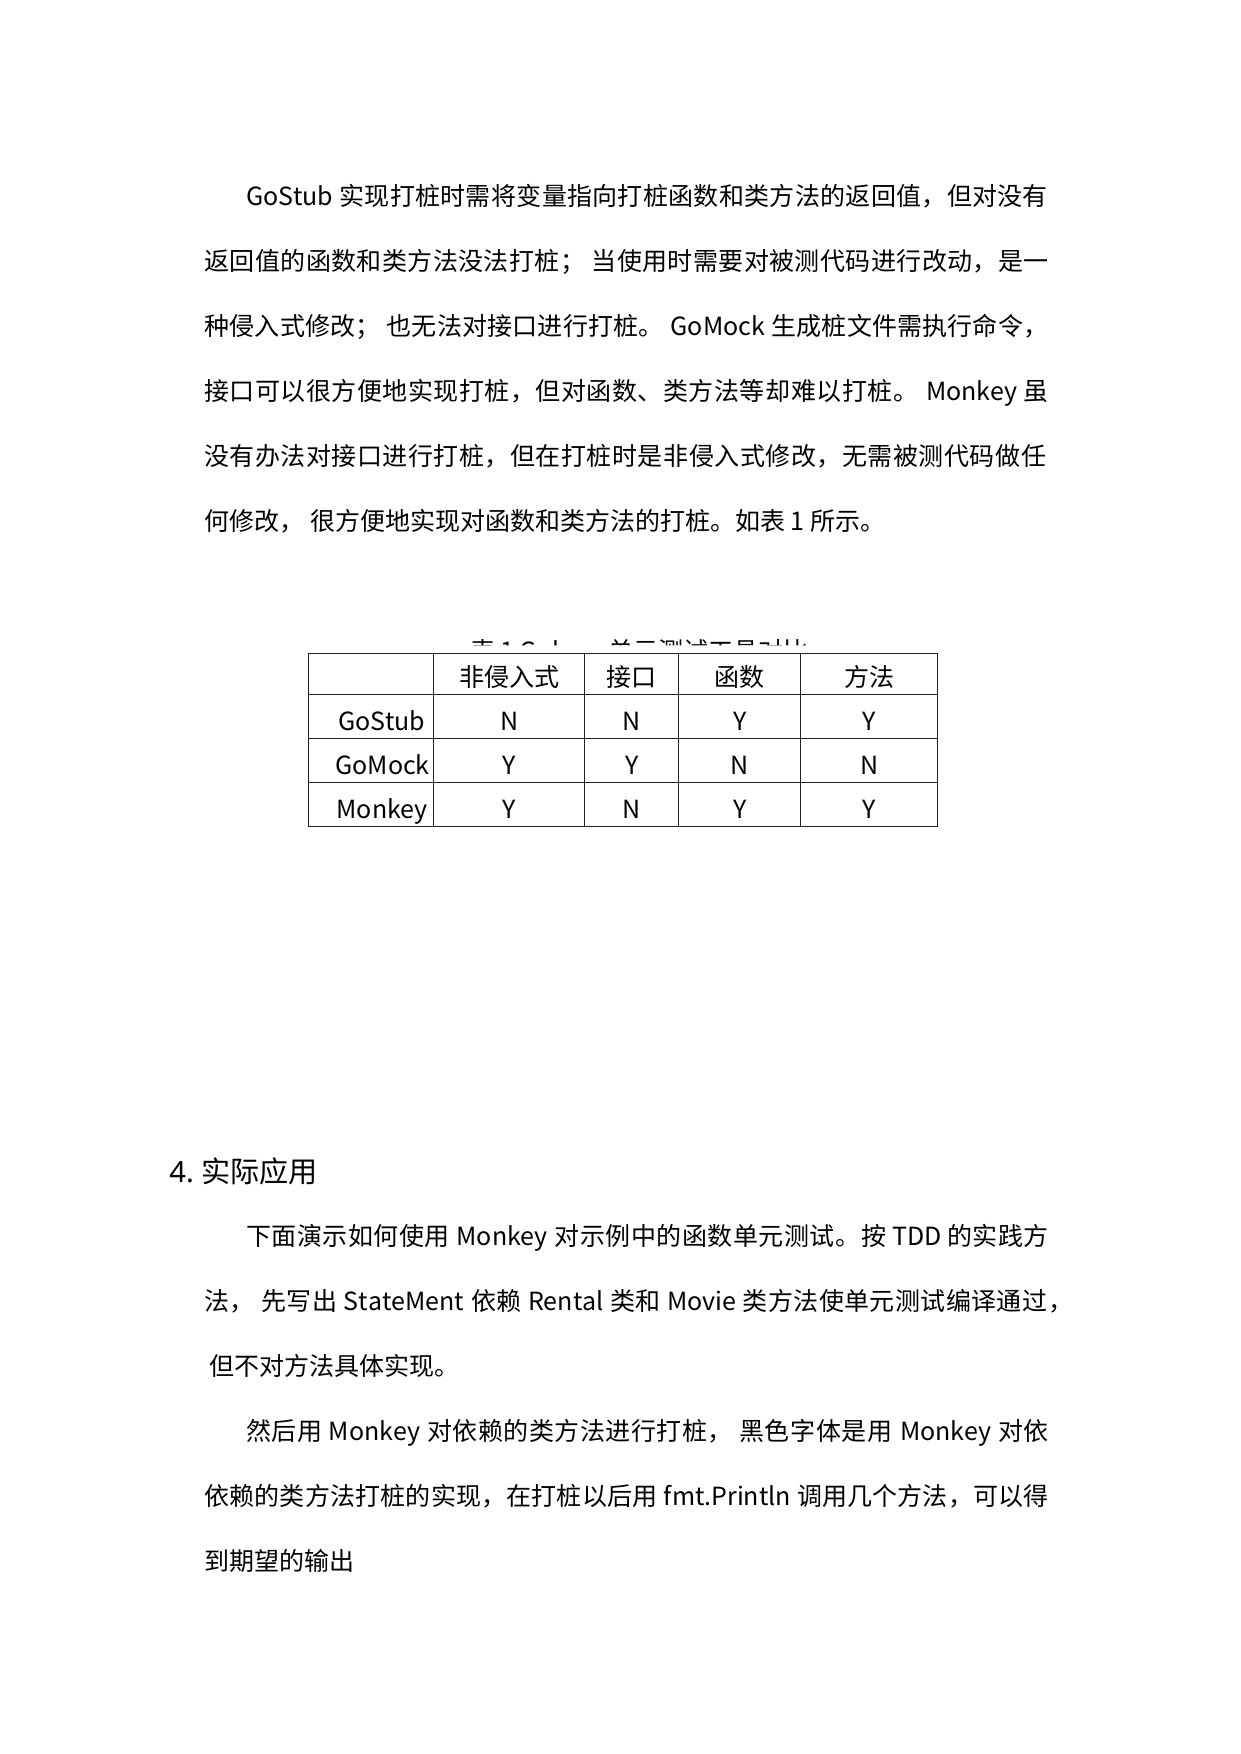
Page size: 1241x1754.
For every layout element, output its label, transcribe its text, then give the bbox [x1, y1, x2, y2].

text 表 1 Golang 单元测试工具对比 [187, 617, 1049, 682]
text 然后用 Monkey 对依赖的类方法进行打桩， 黑色字体是用 Monkey 对依依赖的类方法打桩的实现，在打桩以后用 fmt.Println 调用几个方法，可以得到期望的输出 [204, 1397, 1049, 1592]
list 实际应用 [169, 1137, 1049, 1202]
text GoStub 实现打桩时需将变量指向打桩函数和类方法的返回值，但对没有返回值的函数和类方法没法打桩； 当使用时需要对被测代码进行改动，是一种侵入式修改； 也无法对接口进行打桩。 GoMock 生成桩文件需执行命令，接口可以很方便地实现打桩，但对函数、类方法等却难以打桩。 Monkey 虽没有办法对接口进行打桩，但在打桩时是非侵入式修改，无需被测代码做任何修改， 很方便地实现对函数和类方法的打桩。如表 1 所示。 [204, 162, 1049, 552]
text 下面演示如何使用 Monkey 对示例中的函数单元测试。按TDD的实践方法， 先写出 StateMent 依赖 Rental 类和 Movie 类方法使单元测试编译通过， 但不对方法具体实现。 [204, 1202, 1049, 1397]
